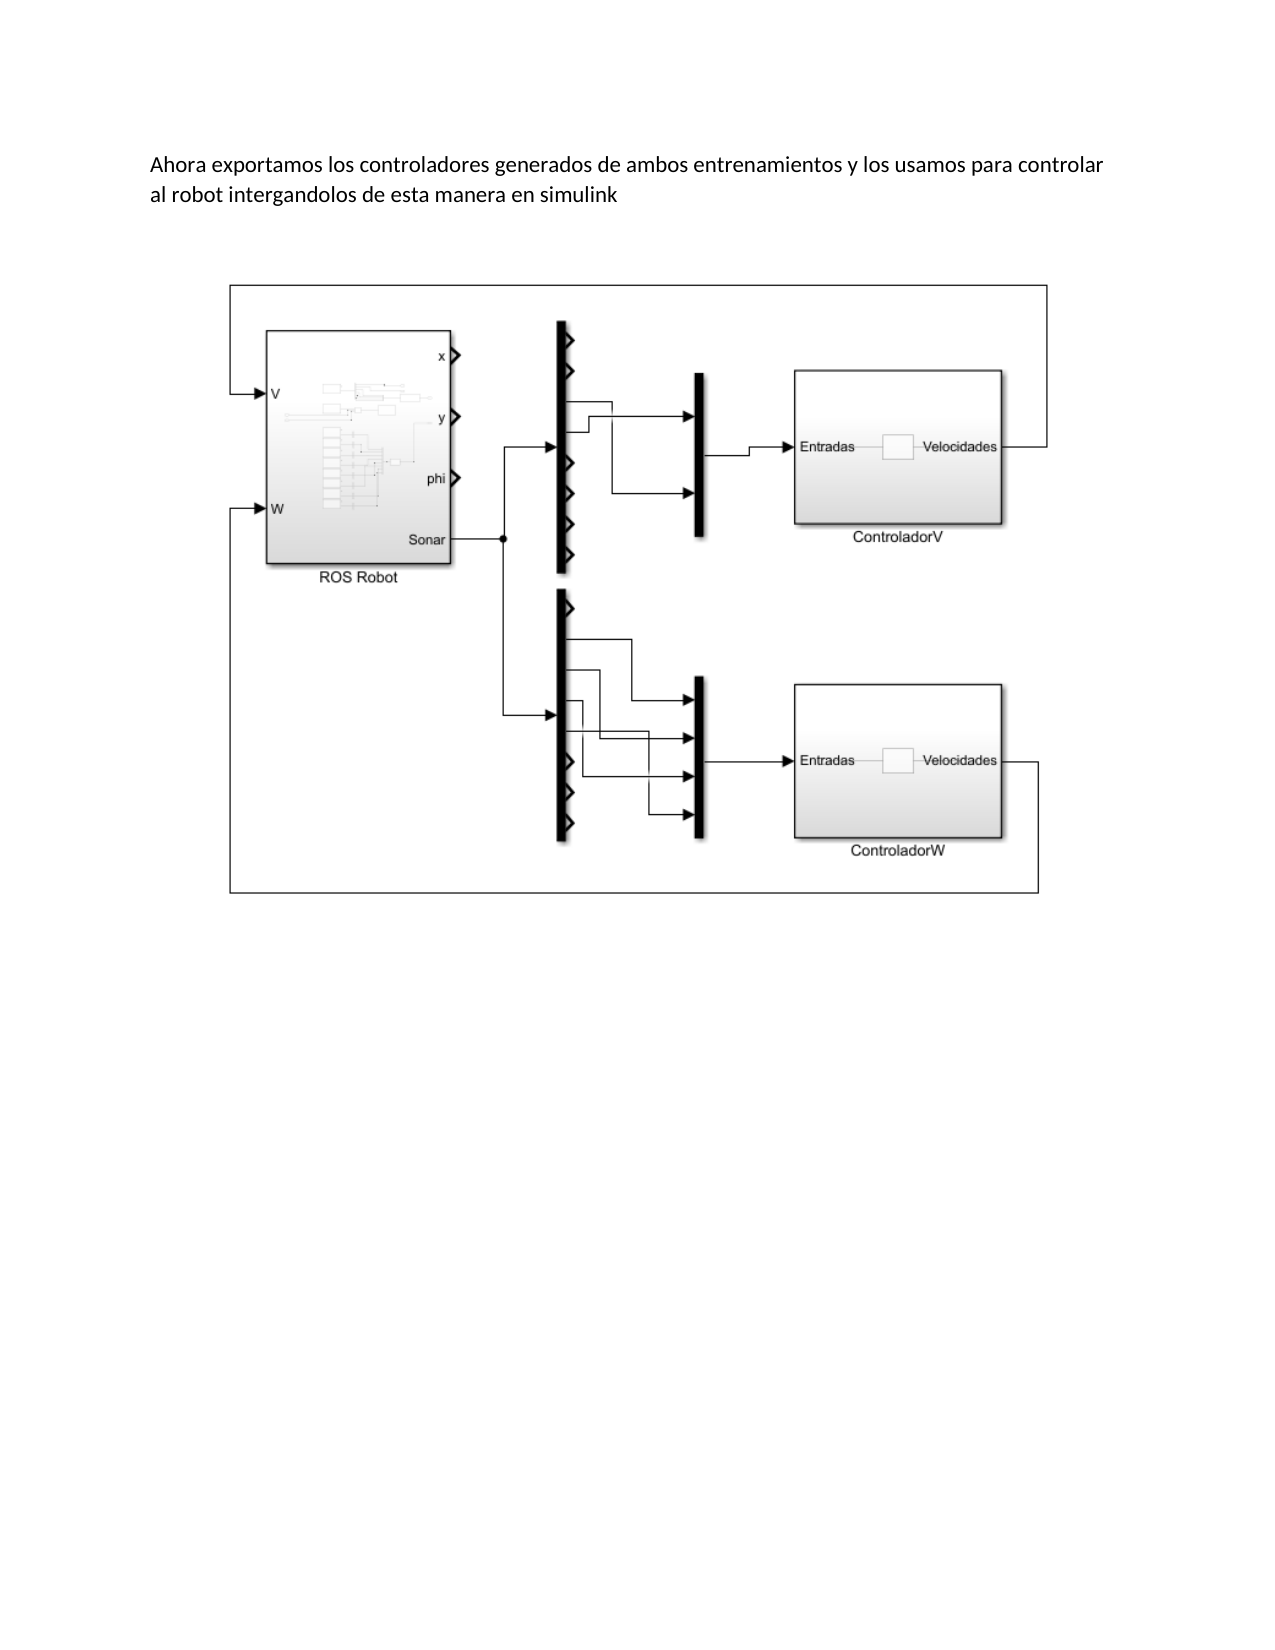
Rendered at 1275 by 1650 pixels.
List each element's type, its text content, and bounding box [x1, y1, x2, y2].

text Ahora exportamos los controladores generados de ambos entrenamientos y los usamos para controlar al robot intergandolos de esta manera en simulink [150, 150, 1125, 208]
picture [150, 227, 1125, 955]
